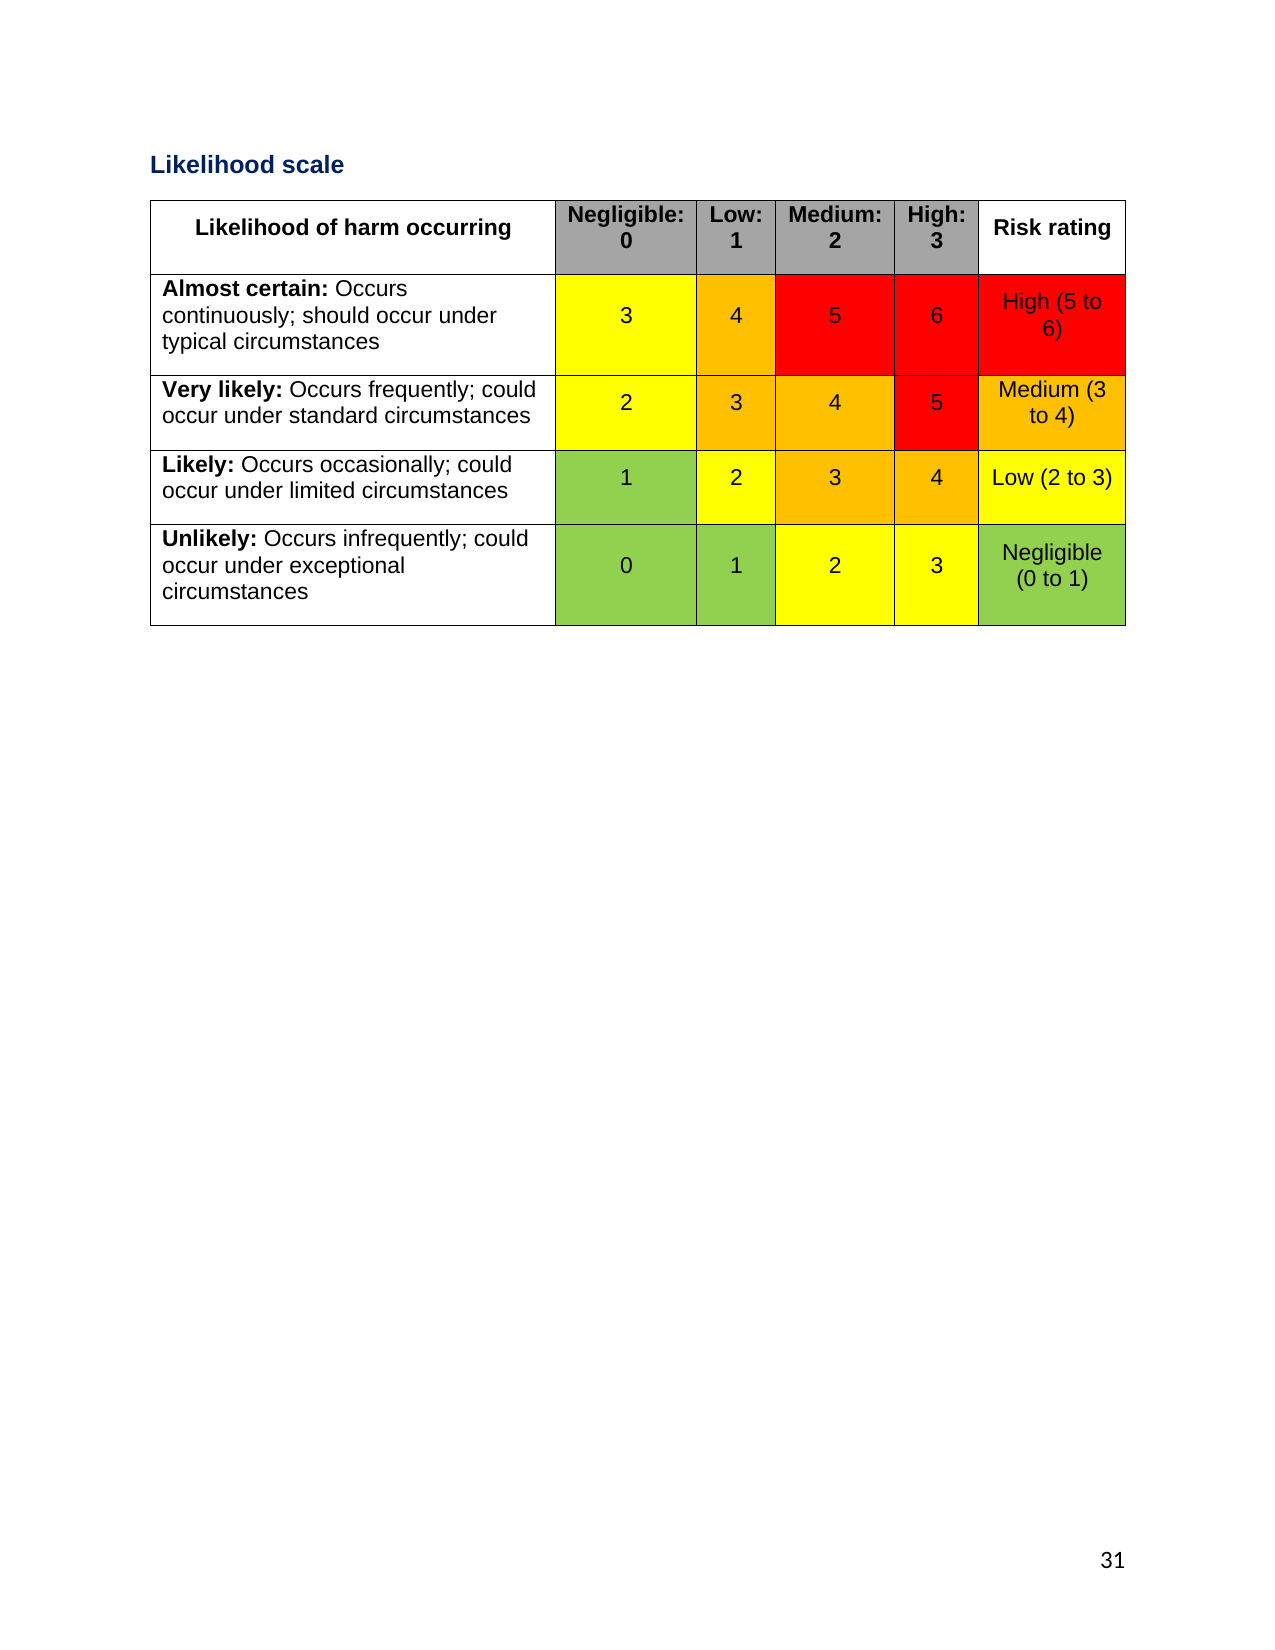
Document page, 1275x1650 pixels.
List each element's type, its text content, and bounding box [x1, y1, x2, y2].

table_header High: 3 [895, 201, 978, 274]
table_cell 3 [556, 275, 696, 375]
table_cell 3 [895, 525, 978, 625]
table_cell 5 [895, 376, 978, 450]
table_cell 5 [776, 275, 894, 375]
table_cell Likely: Occurs occasionally; could occur under limited circumstances [151, 451, 555, 524]
table_cell 1 [697, 525, 775, 625]
table_cell 1 [556, 451, 696, 524]
table_cell Medium (3 to 4) [979, 376, 1125, 450]
table_cell 2 [556, 376, 696, 450]
table_header Negligible: 0 [556, 201, 696, 274]
table_header Low: 1 [697, 201, 775, 274]
table_header Medium: 2 [776, 201, 894, 274]
table_cell Negligible (0 to 1) [979, 525, 1125, 625]
table_cell 4 [697, 275, 775, 375]
table_cell 2 [776, 525, 894, 625]
table_cell Low (2 to 3) [979, 451, 1125, 524]
table_header Risk rating [979, 201, 1125, 274]
table_cell High (5 to 6) [979, 275, 1125, 375]
table_cell 4 [776, 376, 894, 450]
table_cell 3 [697, 376, 775, 450]
table_cell 0 [556, 525, 696, 625]
table_cell 3 [776, 451, 894, 524]
table_cell Very likely: Occurs frequently; could occur under standard circumstances [151, 376, 555, 450]
table_cell 6 [895, 275, 978, 375]
subtitle Likelihood scale [150, 150, 1125, 179]
table_cell Unlikely: Occurs infrequently; could occur under exceptional circumstances [151, 525, 555, 625]
table_cell Almost certain: Occurs continuously; should occur under typical circumstances [151, 275, 555, 375]
table_header Likelihood of harm occurring [151, 201, 555, 274]
table_cell 4 [895, 451, 978, 524]
table_cell 2 [697, 451, 775, 524]
